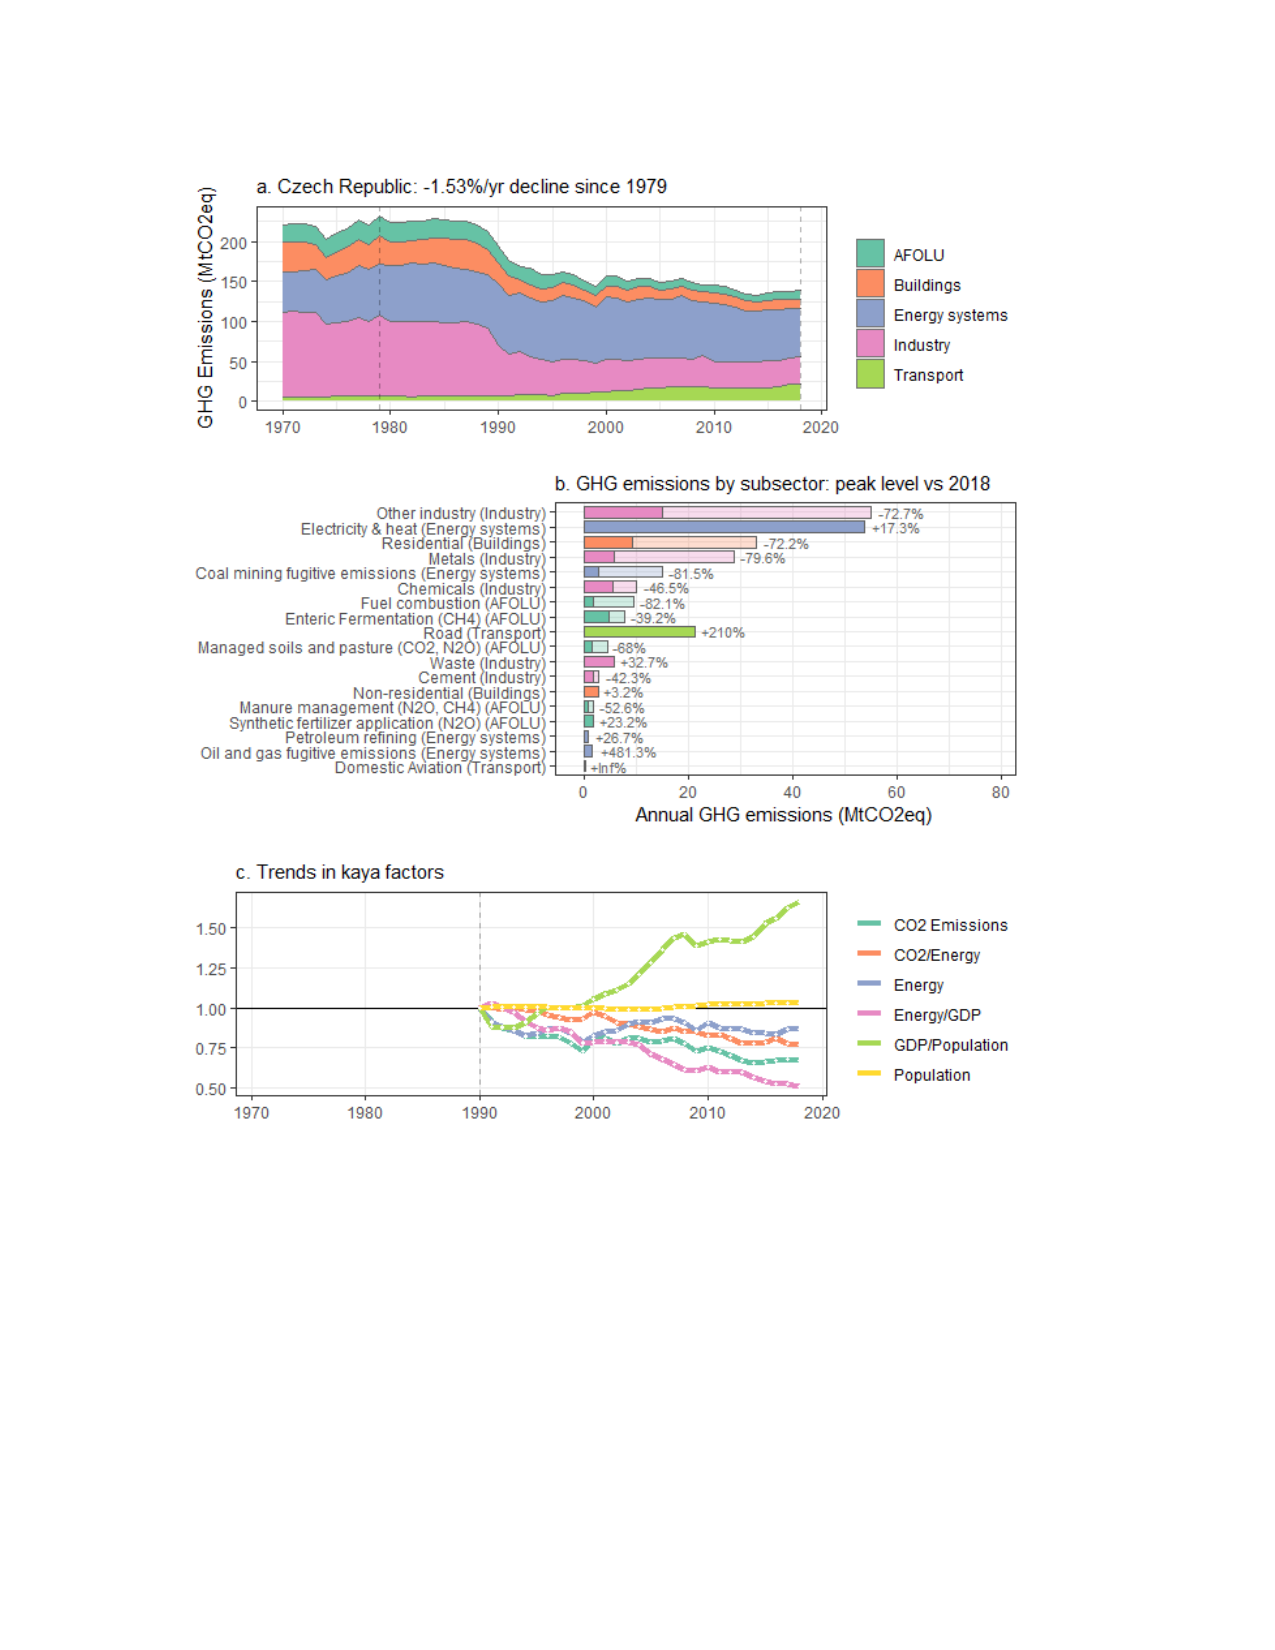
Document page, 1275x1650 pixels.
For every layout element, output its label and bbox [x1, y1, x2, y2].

picture [168, 150, 1044, 1150]
